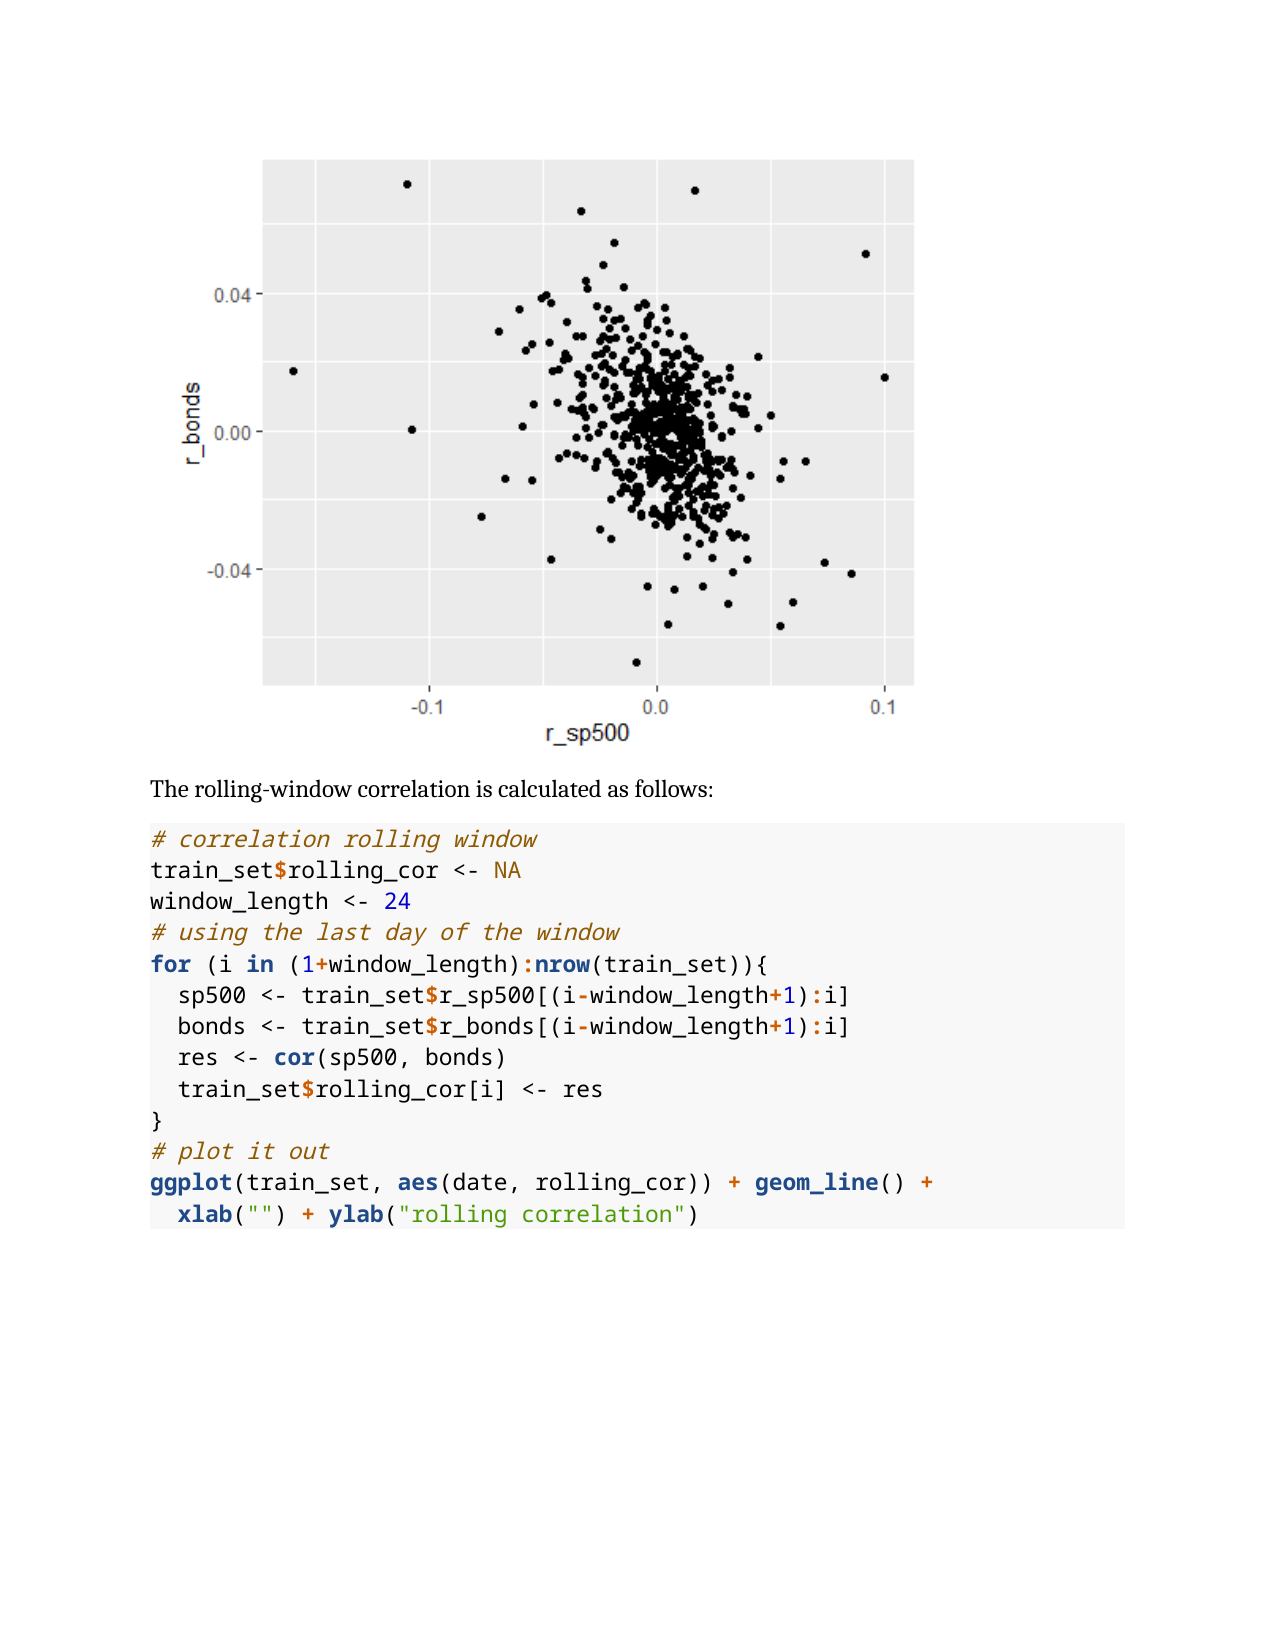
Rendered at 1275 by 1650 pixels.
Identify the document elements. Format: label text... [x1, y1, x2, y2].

picture [168, 150, 927, 757]
text # correlation rolling window train_set$rolling_cor <- NA window_length <- 24 # using the last day of the window for (i in (1+window_length):nrow(train_set)){ sp500 <- train_set$r_sp500[(i-window_length+1):i] bonds <- train_set$r_bonds[(i-window_length+1):i] res <- cor(sp500, bonds) train_set$rolling_cor[i] <- res } # plot it out ggplot(train_set, aes(date, rolling_cor)) + geom_line() + xlab("") + ylab("rolling correlation") [164, 823, 1125, 1229]
text The rolling-window correlation is calculated as follows: [150, 775, 1125, 804]
